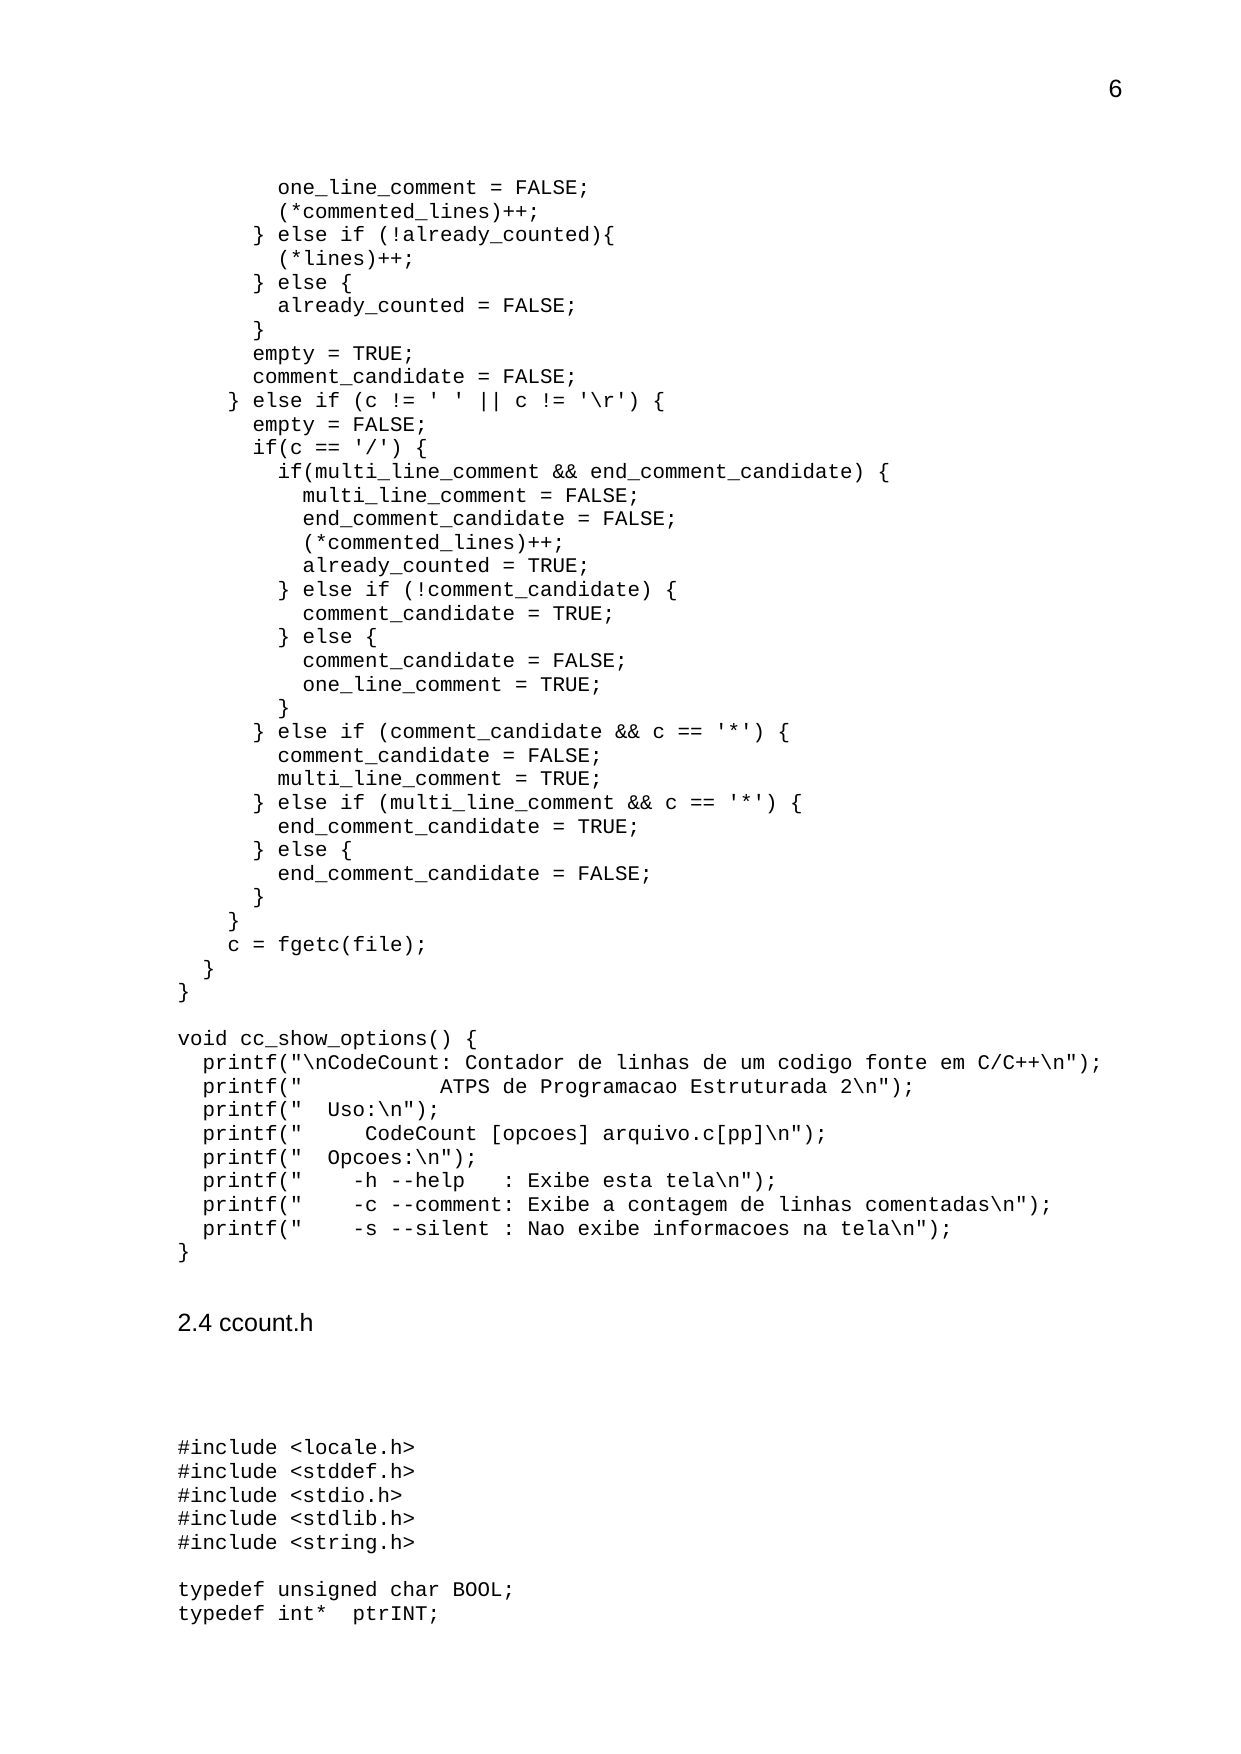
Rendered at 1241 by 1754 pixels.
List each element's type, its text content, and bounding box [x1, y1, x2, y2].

text #include <stddef.h> [177, 1461, 1122, 1485]
text already_counted = TRUE; [177, 556, 1122, 579]
text #include <locale.h> [177, 1437, 1122, 1461]
text printf(" ATPS de Programacao Estruturada 2\n"); [177, 1076, 1122, 1099]
text (*commented_lines)++; [177, 201, 1122, 224]
text void cc_show_options() { [177, 1028, 1122, 1052]
text } else if (multi_line_comment && c == '*') { [177, 792, 1122, 816]
text printf(" -s --silent : Nao exibe informacoes na tela\n"); [177, 1218, 1122, 1241]
text (*commented_lines)++; [177, 532, 1122, 556]
text printf(" -h --help : Exibe esta tela\n"); [177, 1170, 1122, 1194]
text #include <stdlib.h> [177, 1508, 1122, 1532]
text comment_candidate = TRUE; [177, 603, 1122, 626]
text } [177, 697, 1122, 721]
text printf(" Uso:\n"); [177, 1099, 1122, 1123]
subtitle 2.4 ccount.h [177, 1308, 1122, 1337]
text if(multi_line_comment && end_comment_candidate) { [177, 461, 1122, 484]
text end_comment_candidate = FALSE; [177, 508, 1122, 532]
text } else if (!already_counted){ [177, 224, 1122, 248]
text } [177, 981, 1122, 1005]
text } [177, 319, 1122, 343]
text end_comment_candidate = TRUE; [177, 816, 1122, 839]
text printf("\nCodeCount: Contador de linhas de um codigo fonte em C/C++\n"); [177, 1052, 1122, 1076]
text } [177, 1241, 1122, 1265]
text } else { [177, 839, 1122, 863]
text } [177, 910, 1122, 934]
text (*lines)++; [177, 248, 1122, 272]
text } else if (comment_candidate && c == '*') { [177, 721, 1122, 745]
text comment_candidate = FALSE; [177, 366, 1122, 390]
text c = fgetc(file); [177, 934, 1122, 957]
text typedef unsigned char BOOL; [177, 1579, 1122, 1603]
text if(c == '/') { [177, 437, 1122, 461]
text #include <stdio.h> [177, 1485, 1122, 1508]
text one_line_comment = FALSE; [177, 177, 1122, 201]
text #include <string.h> [177, 1532, 1122, 1556]
text } else { [177, 626, 1122, 650]
text empty = FALSE; [177, 414, 1122, 437]
text } [177, 957, 1122, 981]
text one_line_comment = TRUE; [177, 674, 1122, 697]
text empty = TRUE; [177, 343, 1122, 366]
text already_counted = FALSE; [177, 295, 1122, 319]
text printf(" -c --comment: Exibe a contagem de linhas comentadas\n"); [177, 1194, 1122, 1218]
text comment_candidate = FALSE; [177, 745, 1122, 768]
text } else if (!comment_candidate) { [177, 579, 1122, 603]
text typedef int* ptrINT; [177, 1603, 1122, 1627]
text } else if (c != ' ' || c != '\r') { [177, 390, 1122, 414]
text end_comment_candidate = FALSE; [177, 863, 1122, 887]
text } else { [177, 272, 1122, 295]
text printf(" CodeCount [opcoes] arquivo.c[pp]\n"); [177, 1123, 1122, 1147]
text multi_line_comment = TRUE; [177, 768, 1122, 792]
text multi_line_comment = FALSE; [177, 484, 1122, 508]
text comment_candidate = FALSE; [177, 650, 1122, 674]
text } [177, 887, 1122, 910]
text printf(" Opcoes:\n"); [177, 1147, 1122, 1170]
